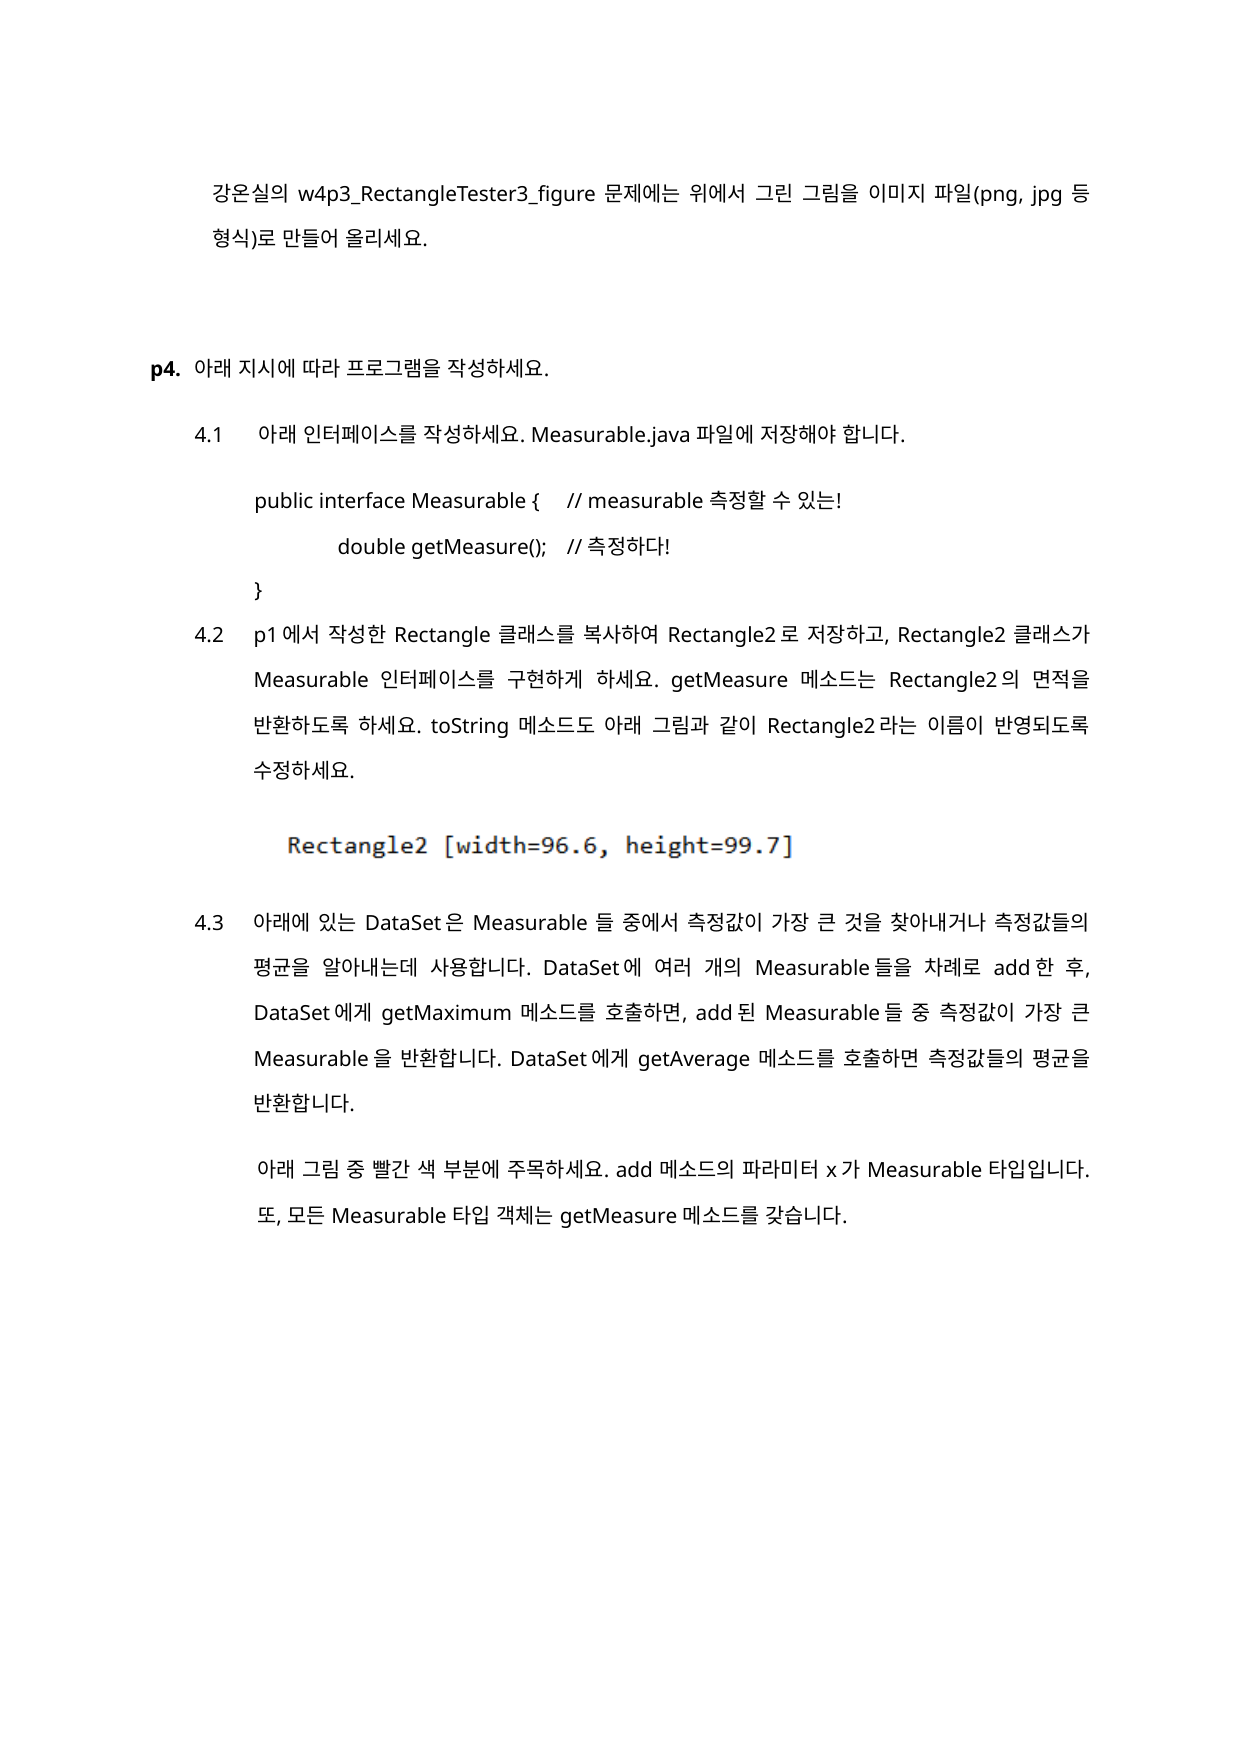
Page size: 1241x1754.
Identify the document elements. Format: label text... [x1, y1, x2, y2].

picture [275, 820, 800, 871]
text double getMeasure(); // 측정하다! [254, 530, 1090, 561]
text } [254, 576, 1090, 604]
text 아래 그림 중 빨간 색 부분에 주목하세요. add 메소드의 파라미터 x가 Measurable 타입입니다. 또, 모든 Measurable 타입 객체는 getMeasure 메소드를 갖습니다. [257, 1154, 1090, 1229]
list 아래에 있는 DataSet은 Measurable 들 중에서 측정값이 가장 큰 것을 찾아내거나 측정값들의 평균을 알아내는데 사용합니다. DataSet에 여러 개의 Measurable들을 차례로 add한 후, DataSet에게 getMaximum 메소드를 호출하면, add된 Measurable들 중 측정값이 가장 큰 Measurable을 반환합니다. DataSet에게 getAverage 메소드를 호출하면 측정값들의 평균을 반환합니다. [194, 906, 1090, 1118]
list 아래 인터페이스를 작성하세요. Measurable.java 파일에 저장해야 합니다. [194, 418, 1090, 449]
text public interface Measurable { // measurable 측정할 수 있는! [254, 485, 1090, 515]
list p1에서 작성한 Rectangle 클래스를 복사하여 Rectangle2로 저장하고, Rectangle2 클래스가 Measurable 인터페이스를 구현하게 하세요. getMeasure 메소드는 Rectangle2의 면적을 반환하도록 하세요. toString 메소드도 아래 그림과 같이 Rectangle2라는 이름이 반영되도록 수정하세요. [194, 618, 1090, 785]
text 강온실의 w4p3_RectangleTester3_figure 문제에는 위에서 그린 그림을 이미지 파일(png, jpg 등 형식)로 만들어 올리세요. [212, 177, 1090, 253]
list 아래 지시에 따라 프로그램을 작성하세요. [150, 352, 1090, 383]
